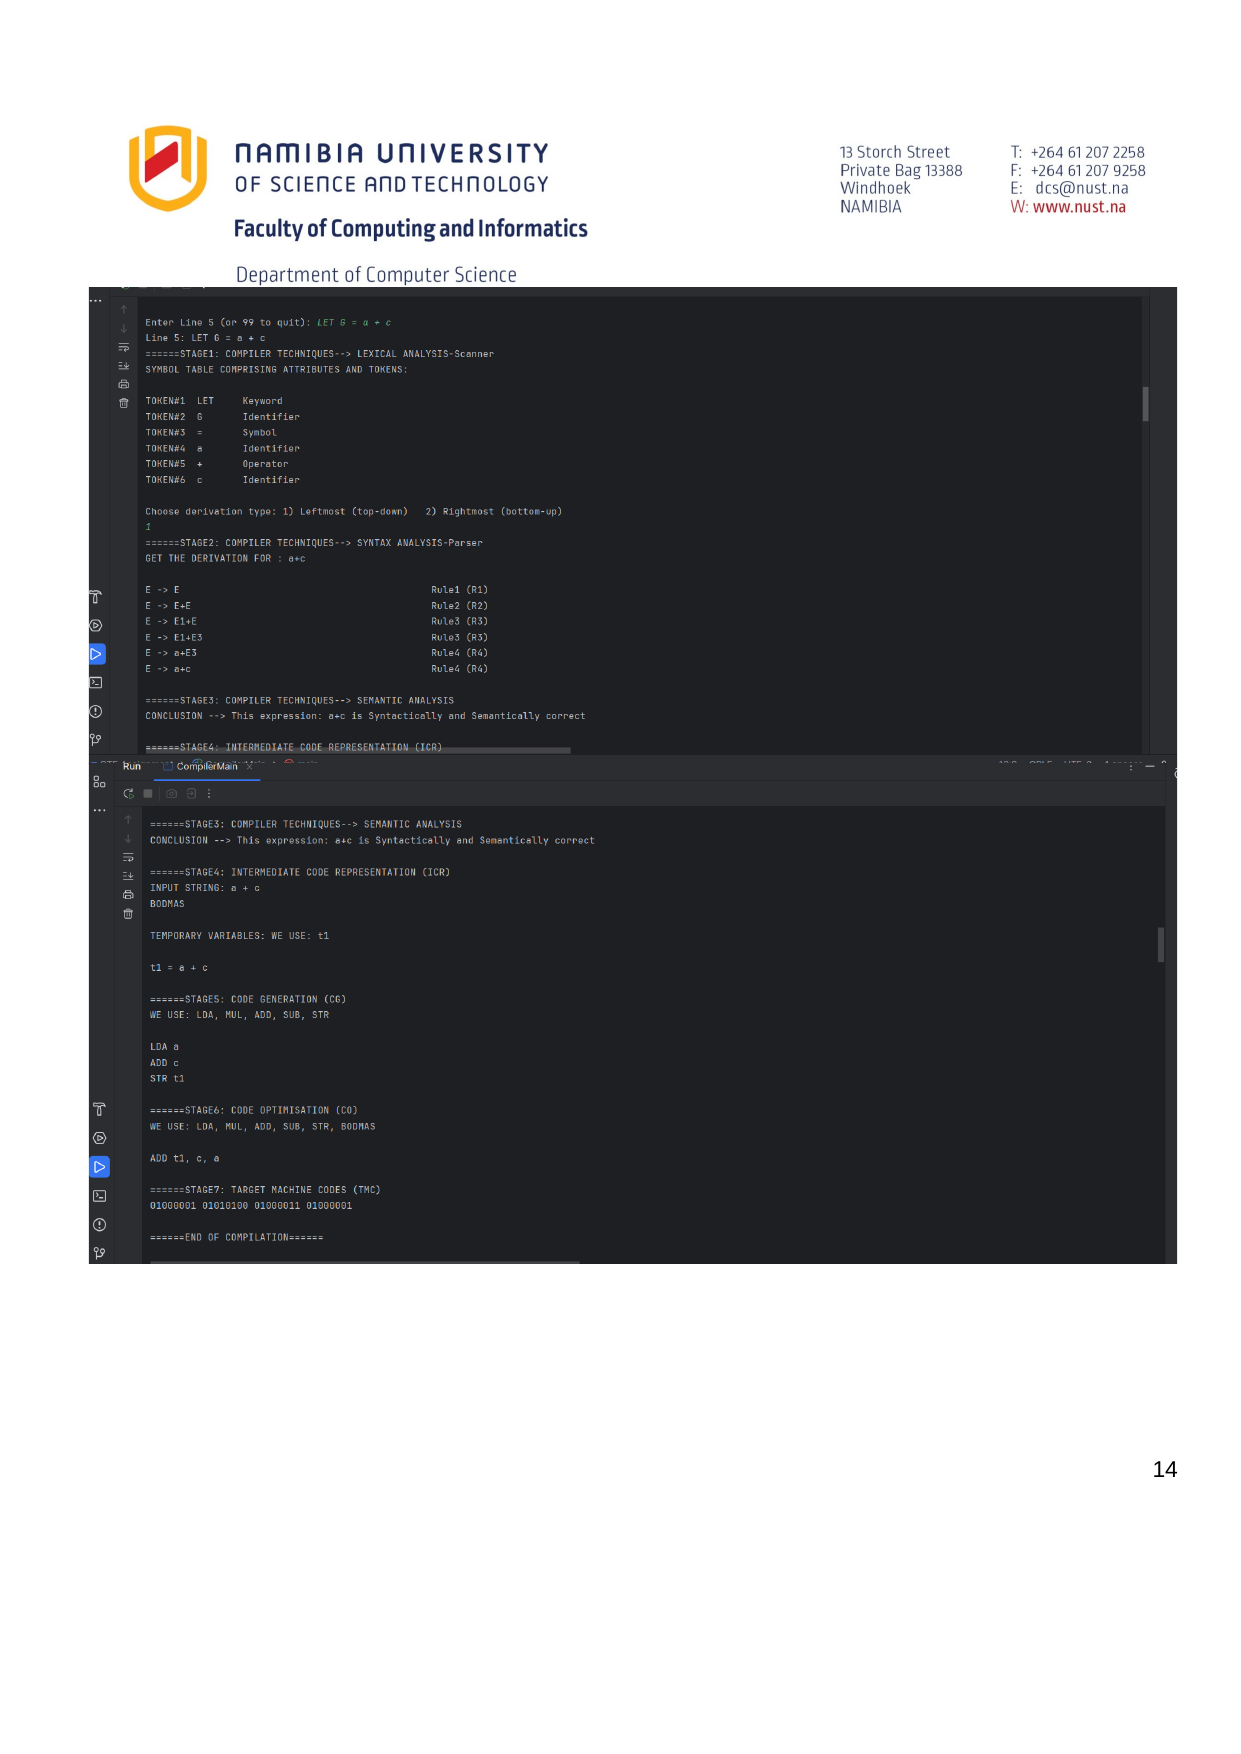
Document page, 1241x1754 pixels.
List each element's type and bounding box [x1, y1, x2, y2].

picture [88, 116, 1178, 1264]
